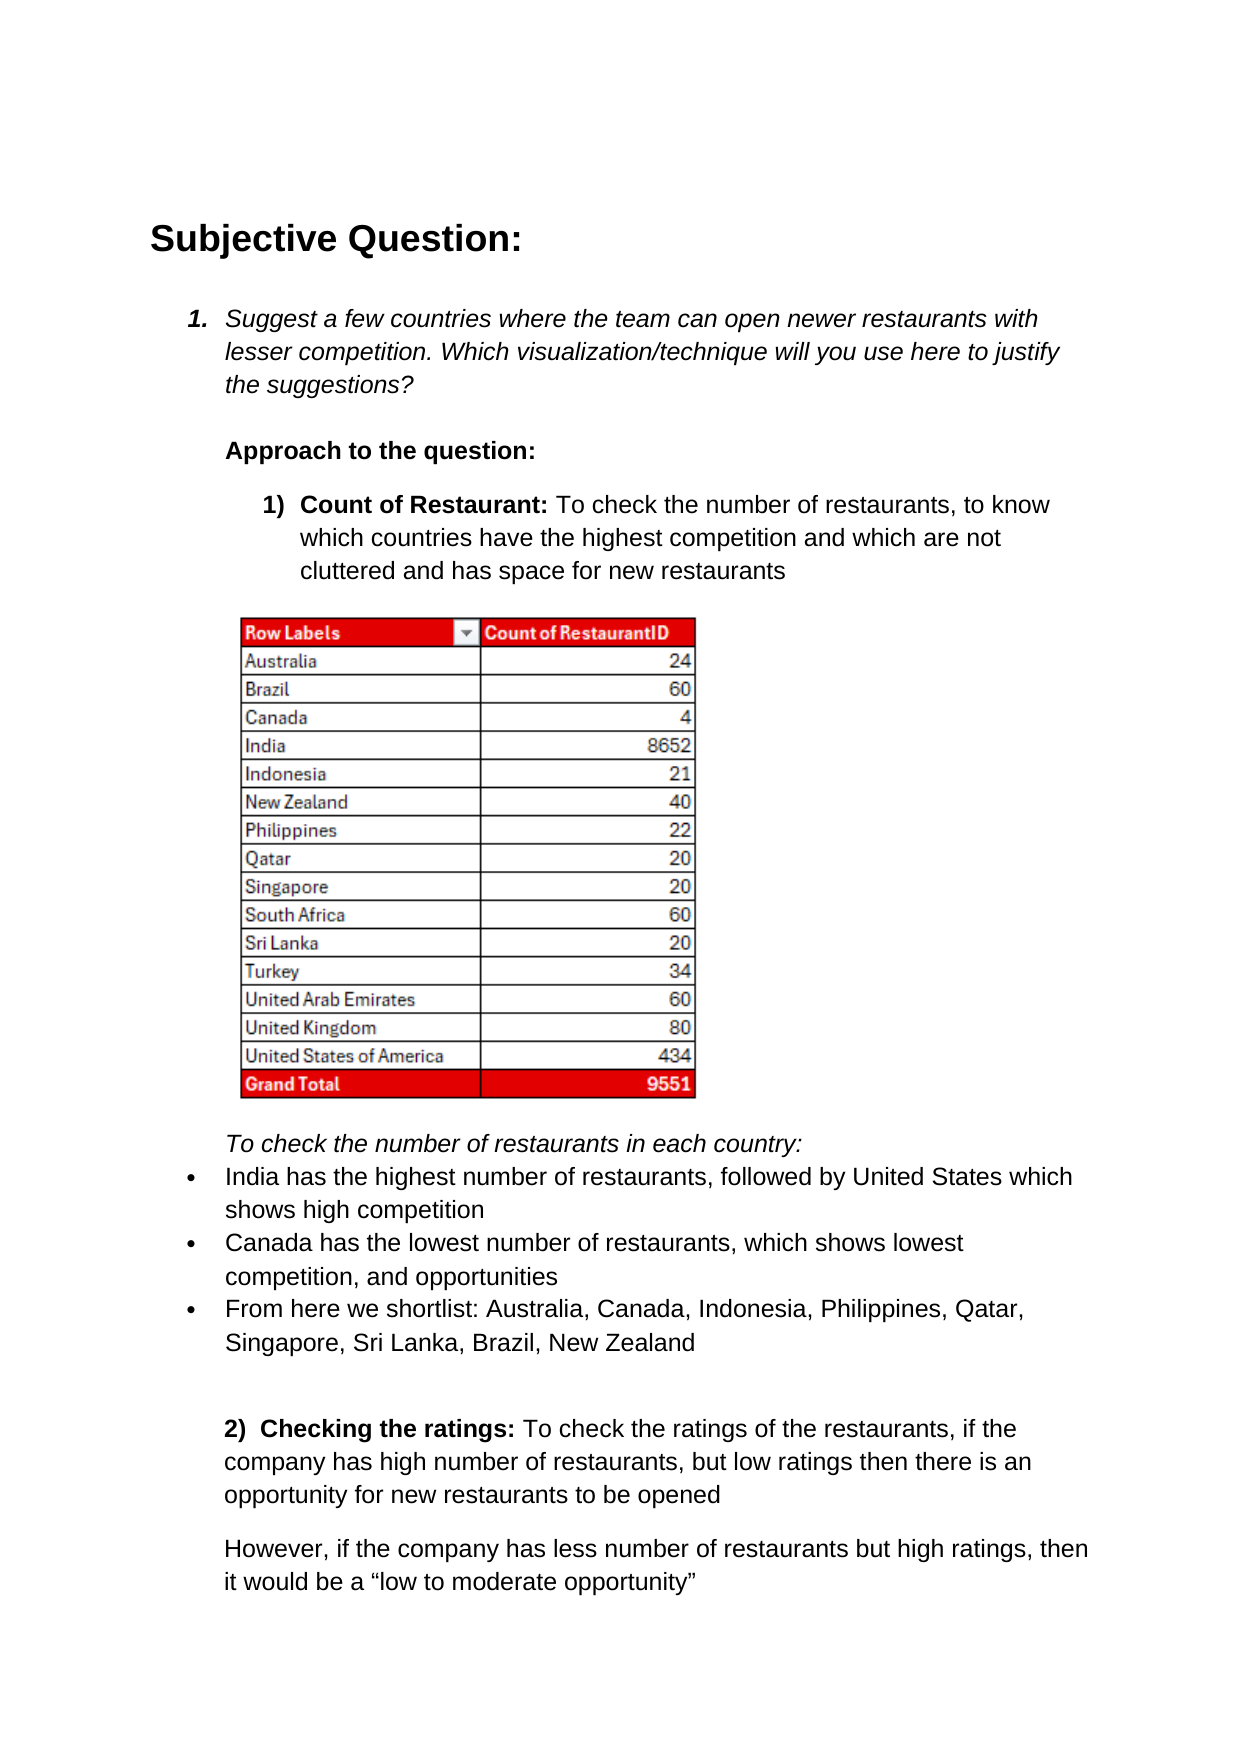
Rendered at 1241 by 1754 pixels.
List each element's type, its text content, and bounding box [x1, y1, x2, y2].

list Suggest a few countries where the team can open newer restaurants with lesser competition. Which visualization/technique will you use here to justify the suggestions? [187, 304, 1090, 399]
list Canada has the lowest number of restaurants, which shows lowest competition, and opportunities [187, 1228, 1090, 1290]
list To check the number of restaurants in each country: [225, 1129, 1090, 1158]
list India has the highest number of restaurants, followed by United States which shows high competition [187, 1162, 1090, 1224]
picture [225, 610, 704, 1105]
text However, if the company has less number of restaurants but high ratings, then it would be a “low to moderate opportunity” [224, 1534, 1090, 1596]
text Subjective Question: [150, 216, 1090, 259]
list Count of Restaurant: To check the number of restaurants, to know which countries have the highest competition and which are not cluttered and has space for new restaurants [262, 490, 1090, 585]
list From here we shortlist: Australia, Canada, Indonesia, Philippines, Qatar, Singapore, Sri Lanka, Brazil, New Zealand [187, 1294, 1090, 1356]
text 2) Checking the ratings: To check the ratings of the restaurants, if the company has high number of restaurants, but low ratings then there is an opportunity for new restaurants to be opened [224, 1414, 1090, 1509]
text Approach to the question: [225, 436, 1090, 465]
